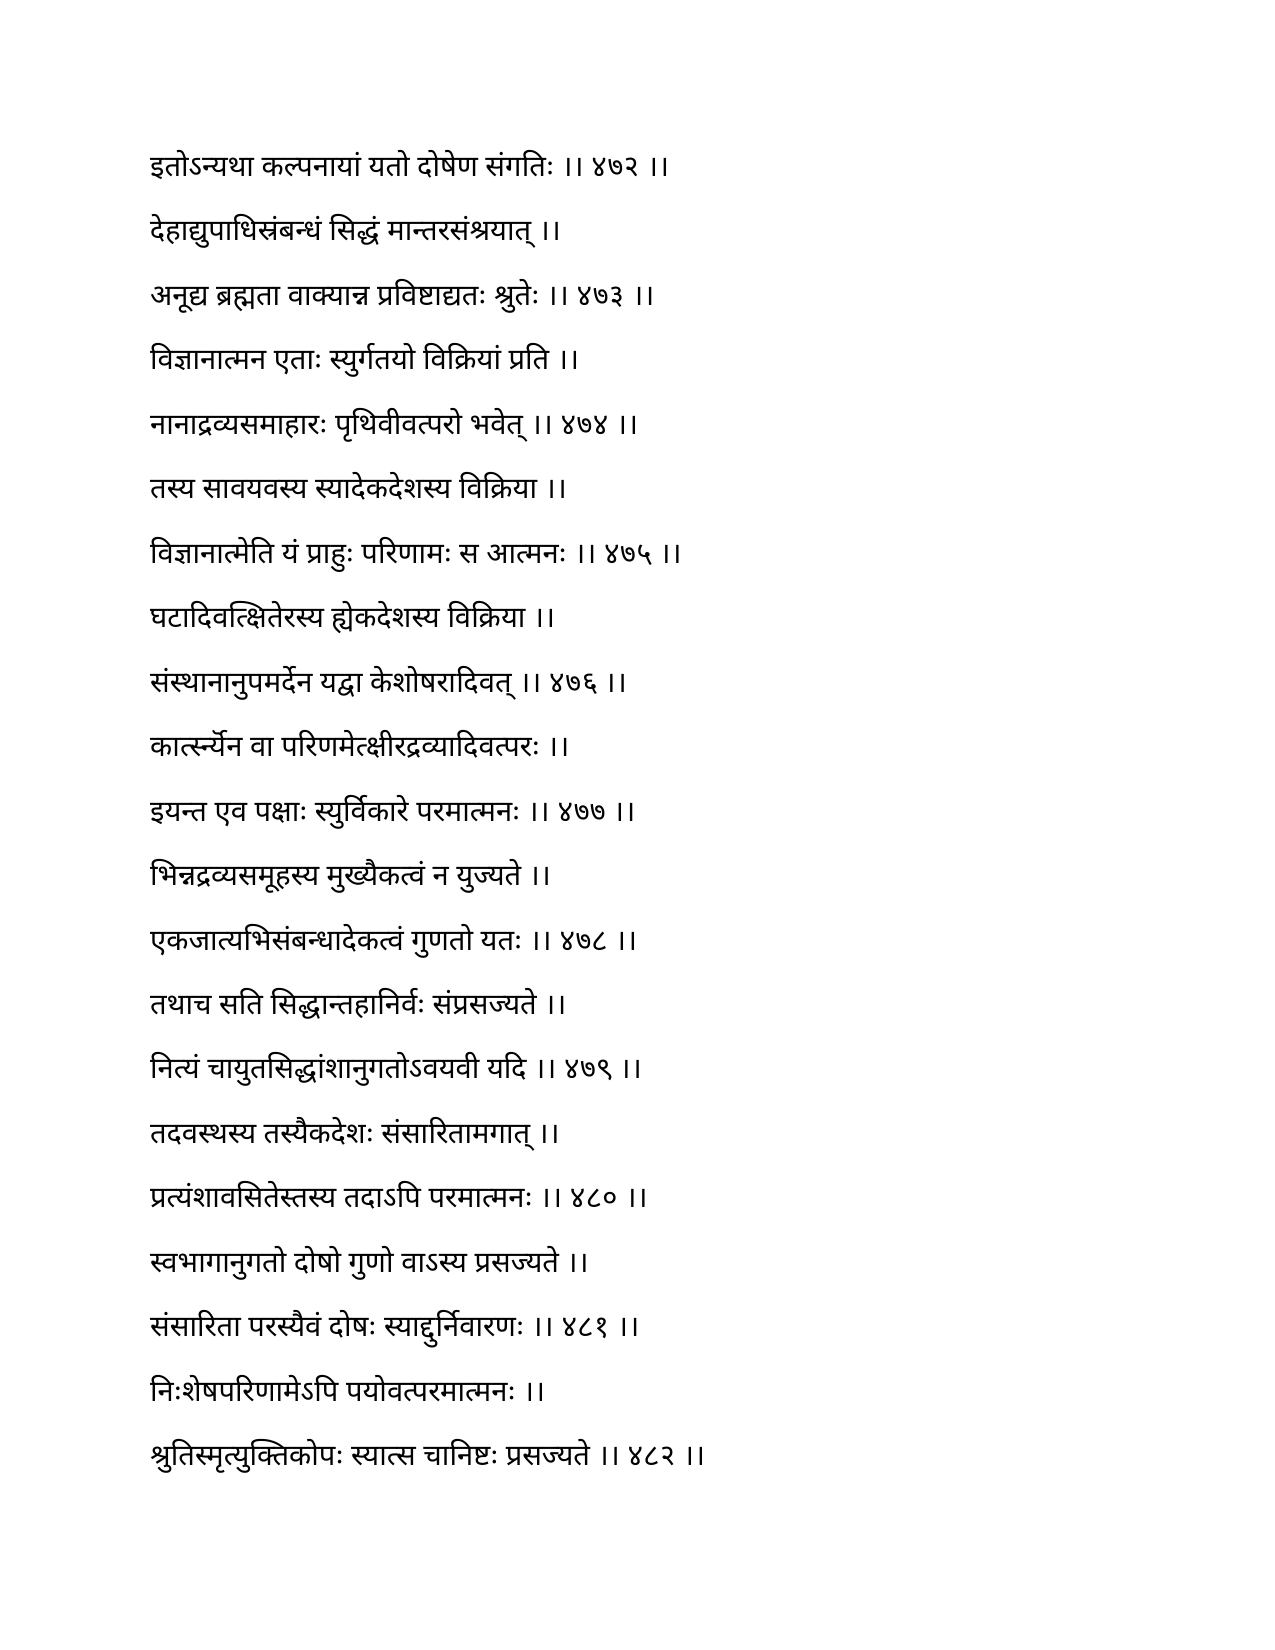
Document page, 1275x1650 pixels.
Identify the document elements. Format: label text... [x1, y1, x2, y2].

text इतोऽन्यथा कल्पनायां यतो दोषेण संगतिः ।। ४७२ ।। [150, 150, 1125, 188]
text निःशेषपरिणामेऽपि पयोवत्परमात्मनः ।। [150, 1375, 1125, 1413]
text तथाच सति सिद्धान्तहानिर्वः संप्रसज्यते ।। [150, 988, 1125, 1026]
text कार्त्स्न्यॆन वा परिणमेत्क्षीरद्रव्यादिवत्परः ।। [150, 730, 1125, 768]
text घटादिवत्क्षितेरस्य ह्येकदेशस्य विक्रिया ।। [150, 601, 1125, 639]
text इयन्त एव पक्षाः स्युर्विकारे परमात्मनः ।। ४७७ ।। [150, 795, 1125, 833]
text स्वभागानुगतो दोषो गुणो वाऽस्य प्रसज्यते ।। [150, 1246, 1125, 1284]
text विज्ञानात्मेति यं प्राहुः परिणामः स आत्मनः ।। ४७५ ।। [150, 537, 1125, 575]
text एकजात्यभिसंबन्धादेकत्वं गुणतो यतः ।। ४७८ ।। [150, 924, 1125, 962]
text संस्थानानुपमर्देन यद्वा केशोषरादिवत् ।। ४७६ ।। [150, 666, 1125, 704]
text संसारिता परस्यैवं दोषः स्याद्दुर्निवारणः ।। ४८१ ।। [150, 1311, 1125, 1349]
text नानाद्रव्यसमाहारः पृथिवीवत्परो भवेत् ।। ४७४ ।। [150, 408, 1125, 446]
text श्रुतिस्मृत्युक्तिकोपः स्यात्स चानिष्टः प्रसज्यते ।। ४८२ ।। [150, 1439, 1125, 1478]
text तदवस्थस्य तस्यैकदेशः संसारितामगात् ।। [150, 1117, 1125, 1155]
text नित्यं चायुतसिद्धांशानुगतोऽवयवी यदि ।। ४७९ ।। [150, 1053, 1125, 1091]
text देहाद्युपाधिस्रंबन्धं सिद्धं मान्तरसंश्रयात् ।। [150, 214, 1125, 252]
text भिन्नद्रव्यसमूहस्य मुख्यैकत्वं न युज्यते ।। [150, 859, 1125, 897]
text प्रत्यंशावसितेस्तस्य तदाऽपि परमात्मनः ।। ४८० ।। [150, 1182, 1125, 1220]
text अनूद्य ब्रह्मता वाक्यान्न प्रविष्टाद्यतः श्रुतेः ।। ४७३ ।। [150, 279, 1125, 317]
text विज्ञानात्मन एताः स्युर्गतयो विक्रियां प्रति ।। [150, 343, 1125, 381]
text तस्य सावयवस्य स्यादेकदेशस्य विक्रिया ।। [150, 472, 1125, 510]
